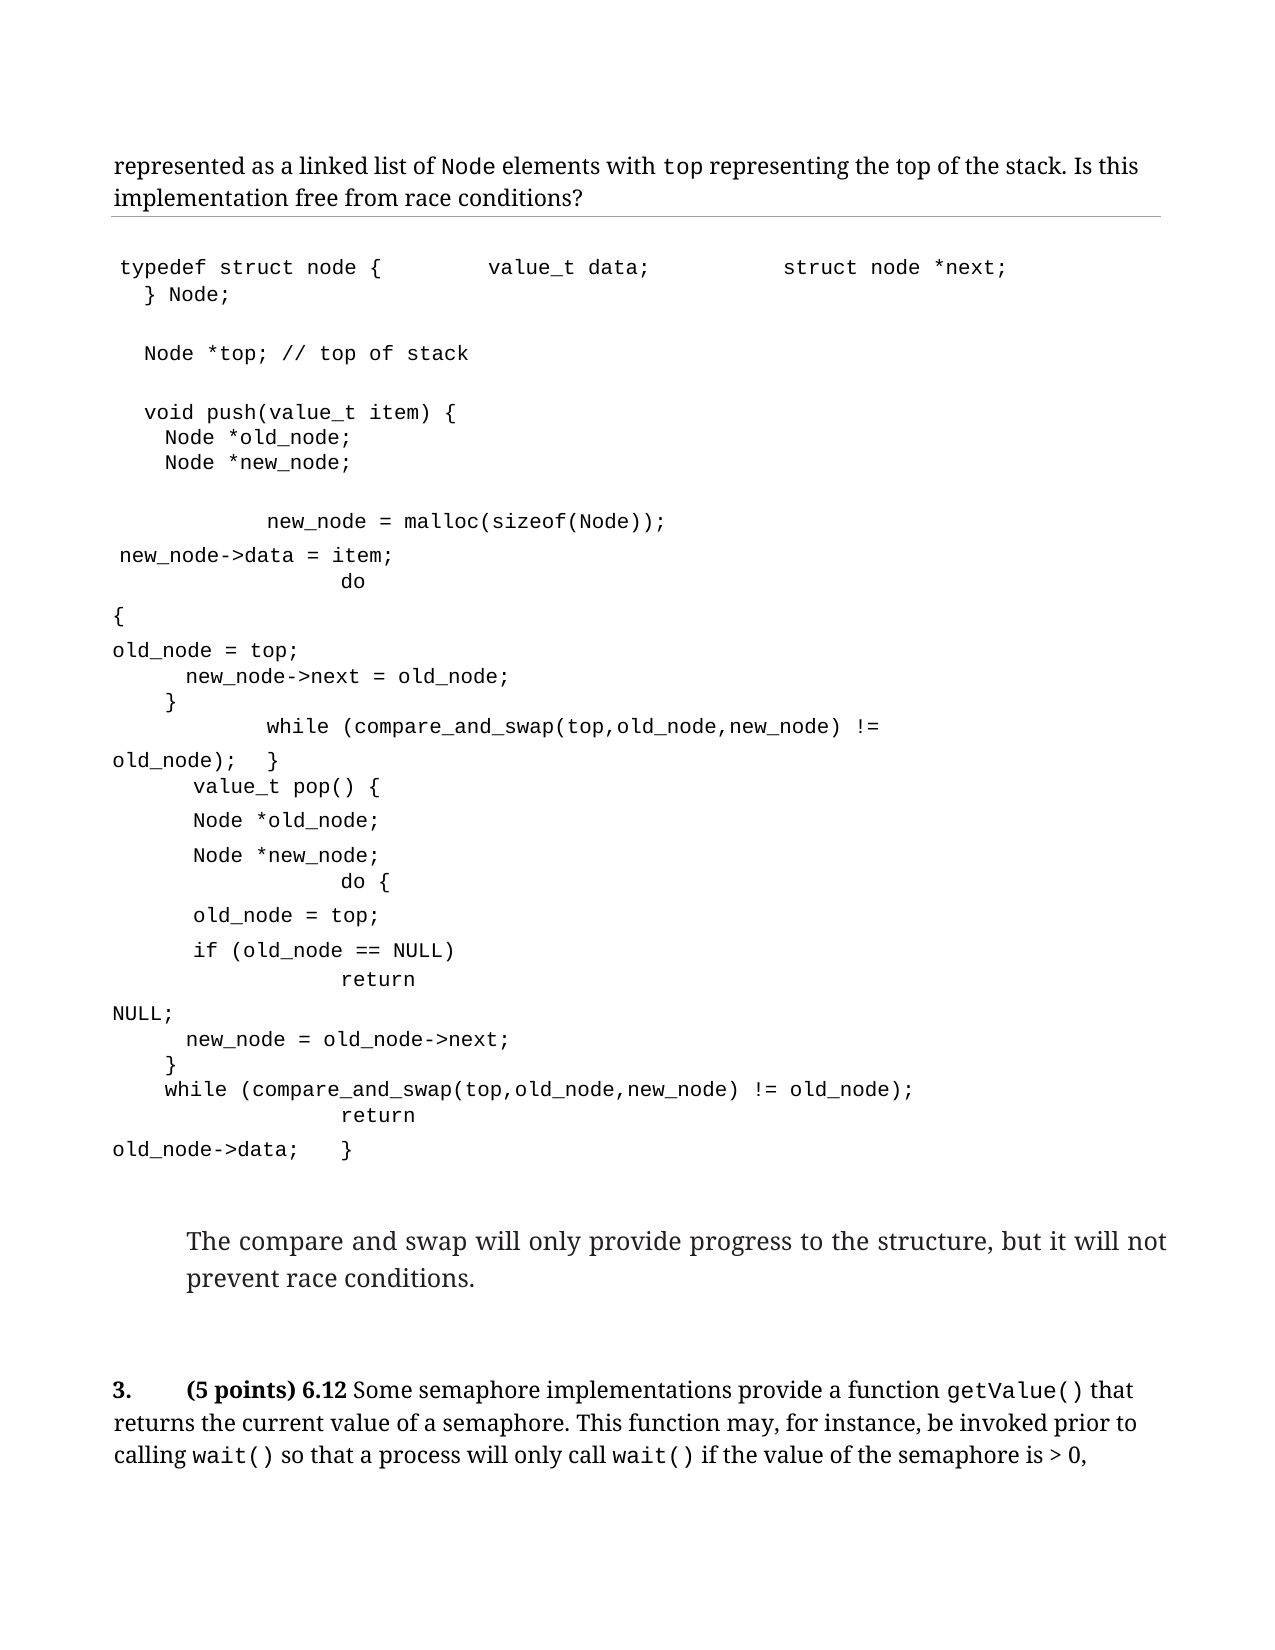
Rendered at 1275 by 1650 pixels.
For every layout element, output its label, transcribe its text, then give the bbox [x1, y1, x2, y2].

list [112, 150, 1168, 213]
text new_node->next = old_node; [111, 666, 1169, 690]
text } Node; [111, 283, 1169, 307]
text while (compare_and_swap(top,old_node,new_node) != old_node); [111, 1079, 1169, 1103]
text new_node = malloc(sizeof(Node)); new_node->data = item; [111, 511, 756, 569]
text typedef struct node { value_t data; struct node *next; [111, 216, 1169, 282]
text void push(value_t item) { [111, 402, 1169, 425]
text do { old_node = top; if (old_node == NULL) return NULL; [111, 872, 458, 1028]
text Node *old_node; [111, 427, 1169, 450]
text while (compare_and_swap(top,old_node,new_node) != old_node); } [111, 716, 925, 775]
text Node *new_node; [111, 452, 1169, 476]
text new_node = old_node->next; [111, 1029, 1169, 1053]
text return old_node->data; } [111, 1104, 450, 1163]
text Node *top; // top of stack [111, 343, 1169, 366]
text do { old_node = top; [111, 571, 383, 665]
text value_t pop() { Node *old_node; Node *new_node; [111, 776, 398, 870]
text } [111, 1054, 1169, 1078]
text The compare and swap will only provide progress to the structure, but it will not prevent race conditions. [186, 1223, 1169, 1294]
text } [111, 691, 1169, 715]
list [112, 1374, 1168, 1470]
